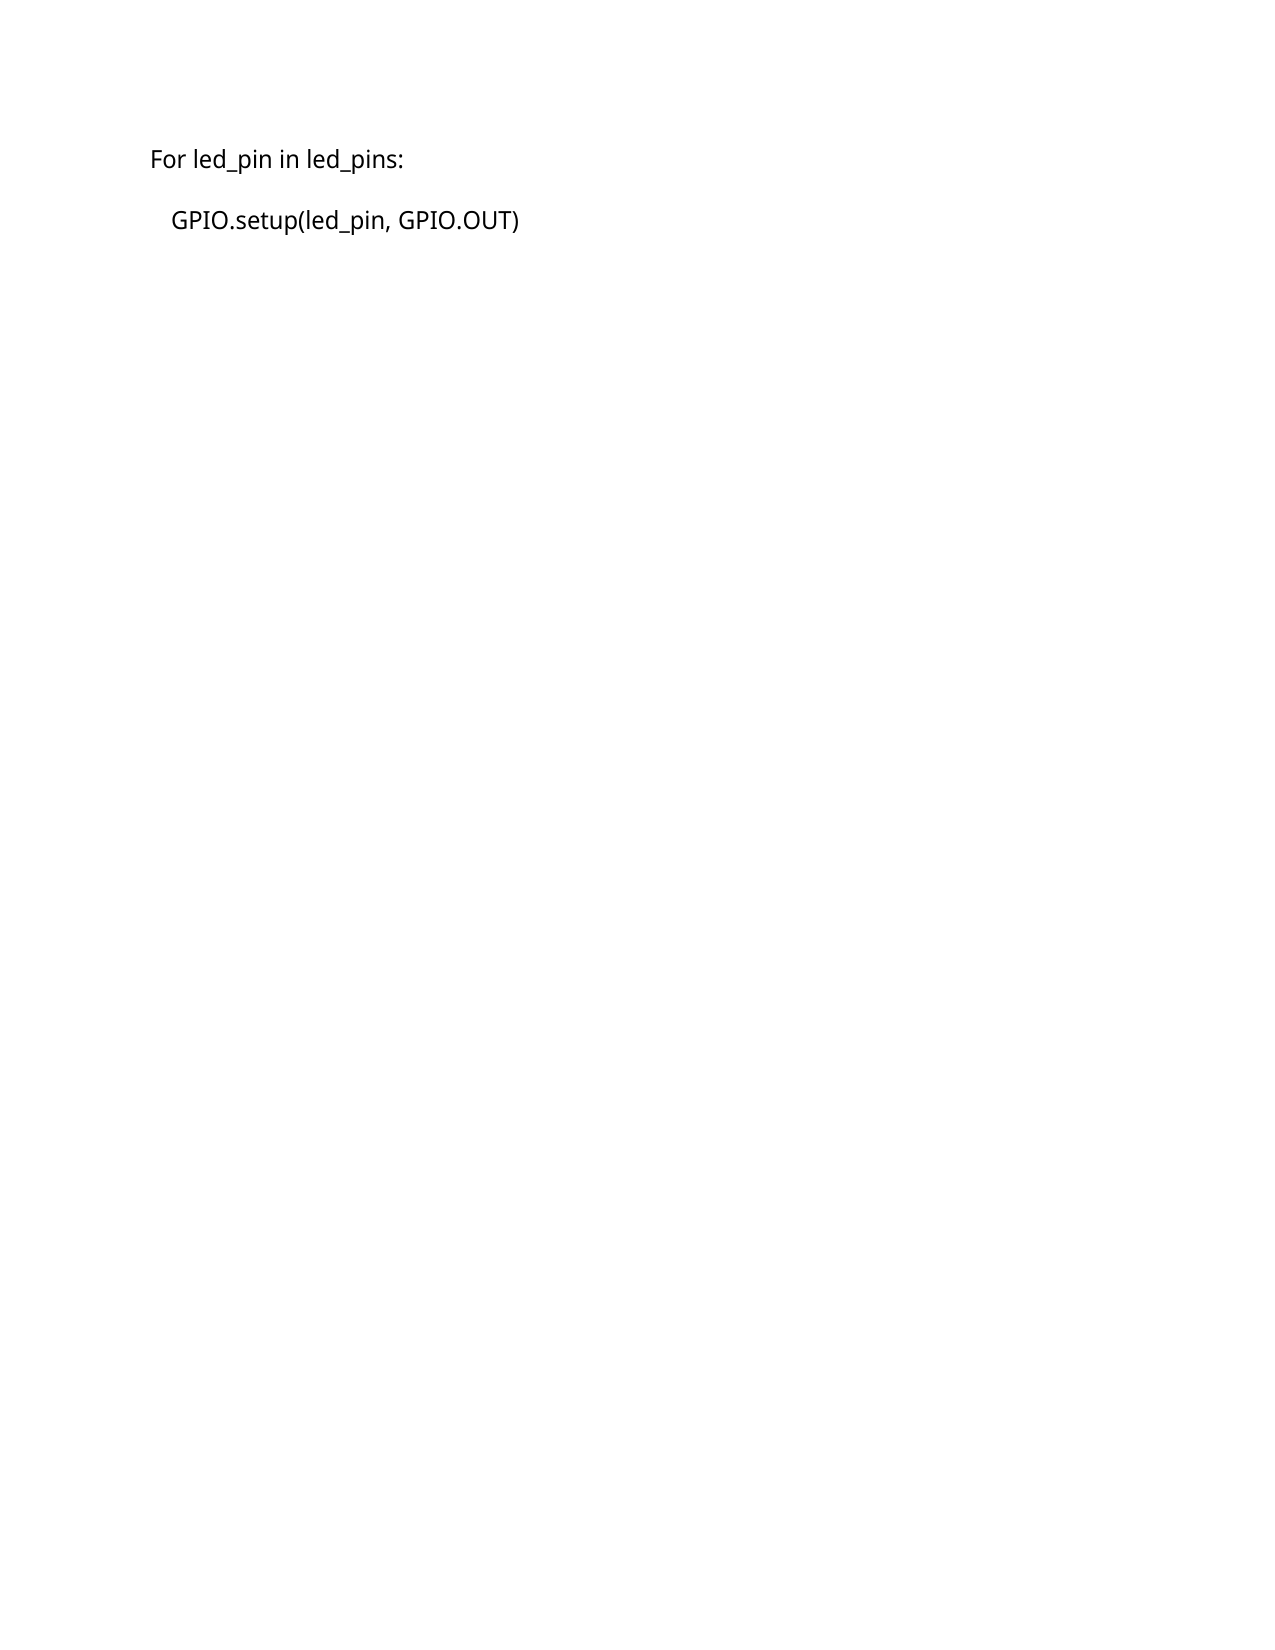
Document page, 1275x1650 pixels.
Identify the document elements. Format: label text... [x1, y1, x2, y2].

text GPIO.setup(led_pin, GPIO.OUT) [171, 203, 1129, 237]
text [150, 142, 468, 176]
